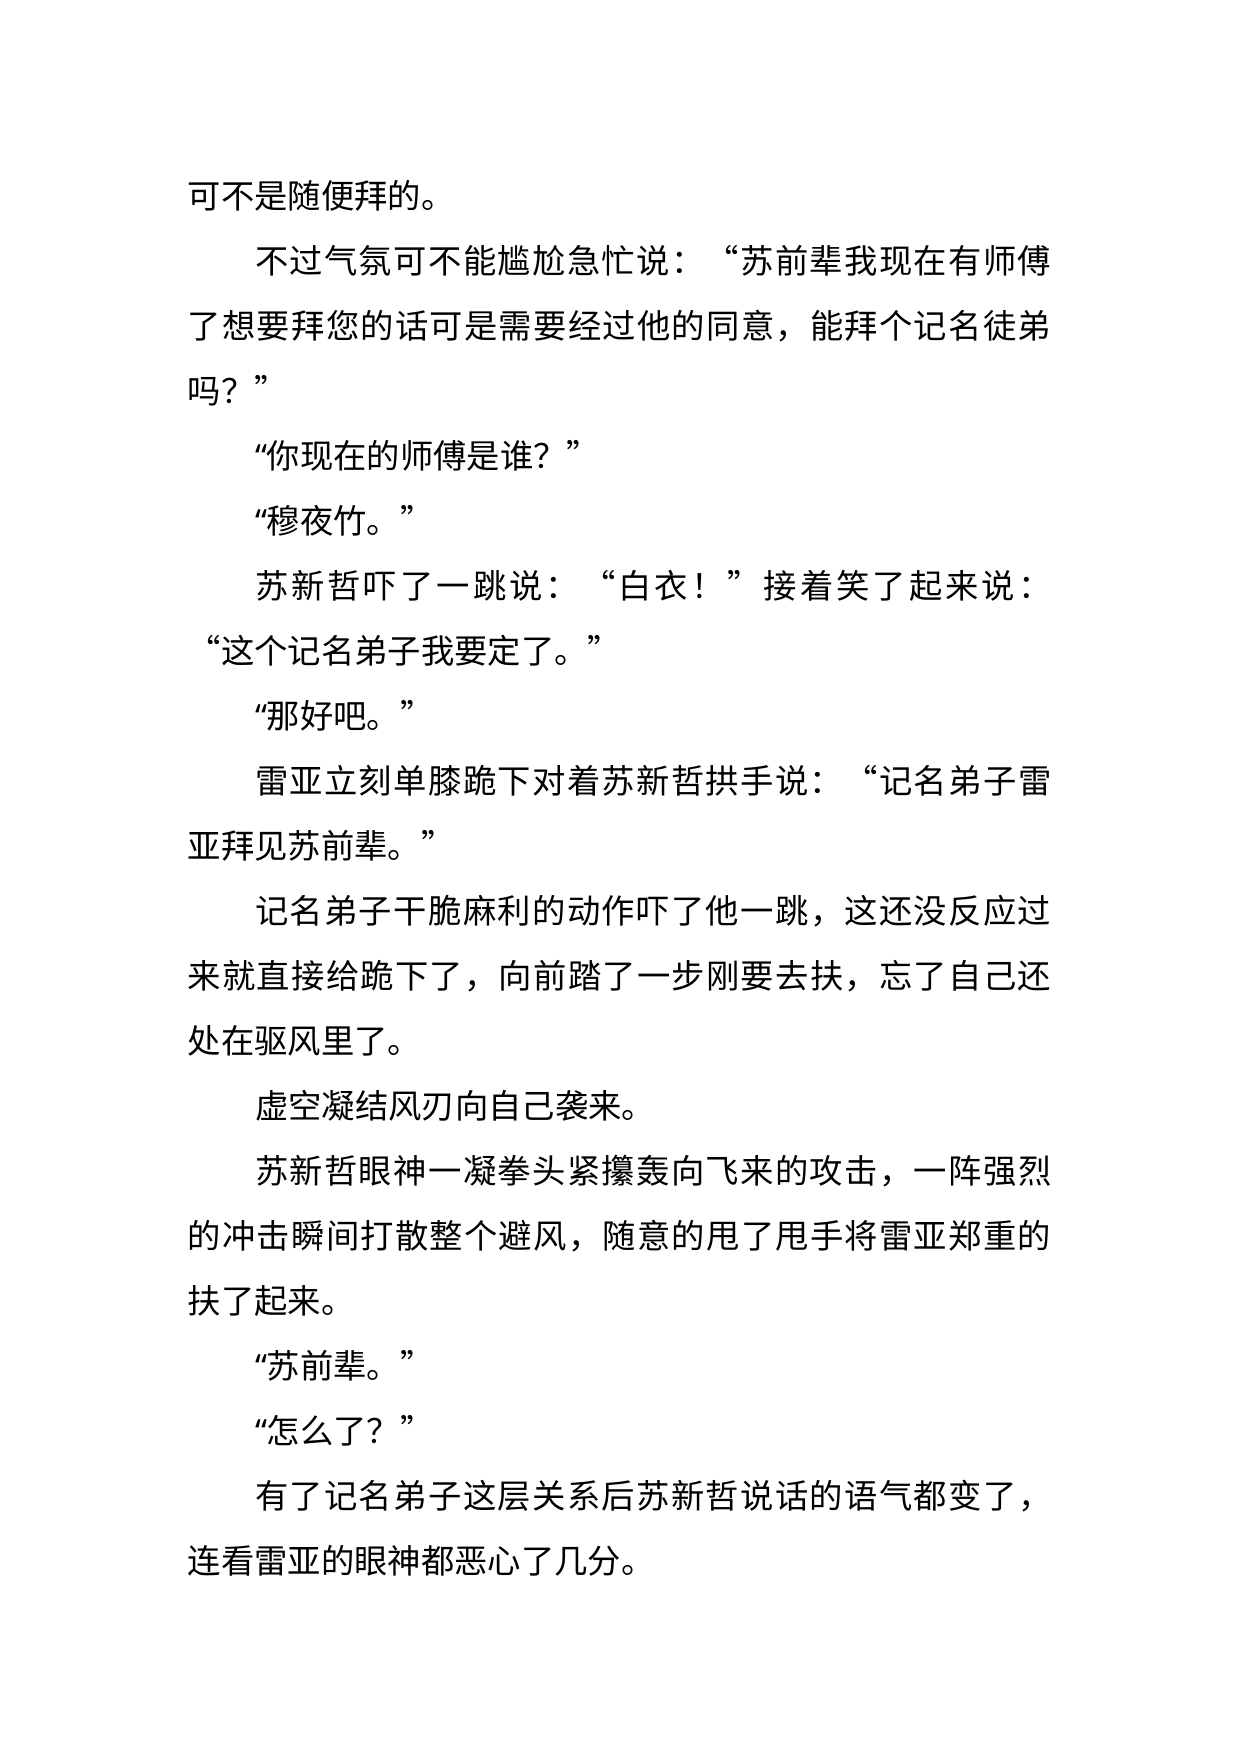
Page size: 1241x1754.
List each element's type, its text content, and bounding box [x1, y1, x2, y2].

text 有了记名弟子这层关系后苏新哲说话的语气都变了，连看雷亚的眼神都恶心了几分。 [187, 1462, 1053, 1592]
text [187, 162, 1053, 227]
text “那好吧。” [187, 682, 1053, 747]
text “苏前辈。” [187, 1332, 1053, 1397]
text 不过气氛可不能尴尬急忙说：“苏前辈我现在有师傅了想要拜您的话可是需要经过他的同意，能拜个记名徒弟吗？” [187, 227, 1053, 422]
text 苏新哲吓了一跳说：“白衣！”接着笑了起来说：“这个记名弟子我要定了。” [187, 552, 1053, 682]
text “穆夜竹。” [187, 487, 1053, 552]
text 雷亚立刻单膝跪下对着苏新哲拱手说：“记名弟子雷亚拜见苏前辈。” [187, 747, 1053, 877]
text 虚空凝结风刃向自己袭来。 [187, 1072, 1053, 1137]
text “你现在的师傅是谁？” [187, 422, 1053, 487]
text 苏新哲眼神一凝拳头紧攥轰向飞来的攻击，一阵强烈的冲击瞬间打散整个避风，随意的甩了甩手将雷亚郑重的扶了起来。 [187, 1137, 1053, 1332]
text 记名弟子干脆麻利的动作吓了他一跳，这还没反应过来就直接给跪下了，向前踏了一步刚要去扶，忘了自己还处在驱风里了。 [187, 877, 1053, 1072]
text “怎么了？” [187, 1397, 1053, 1462]
